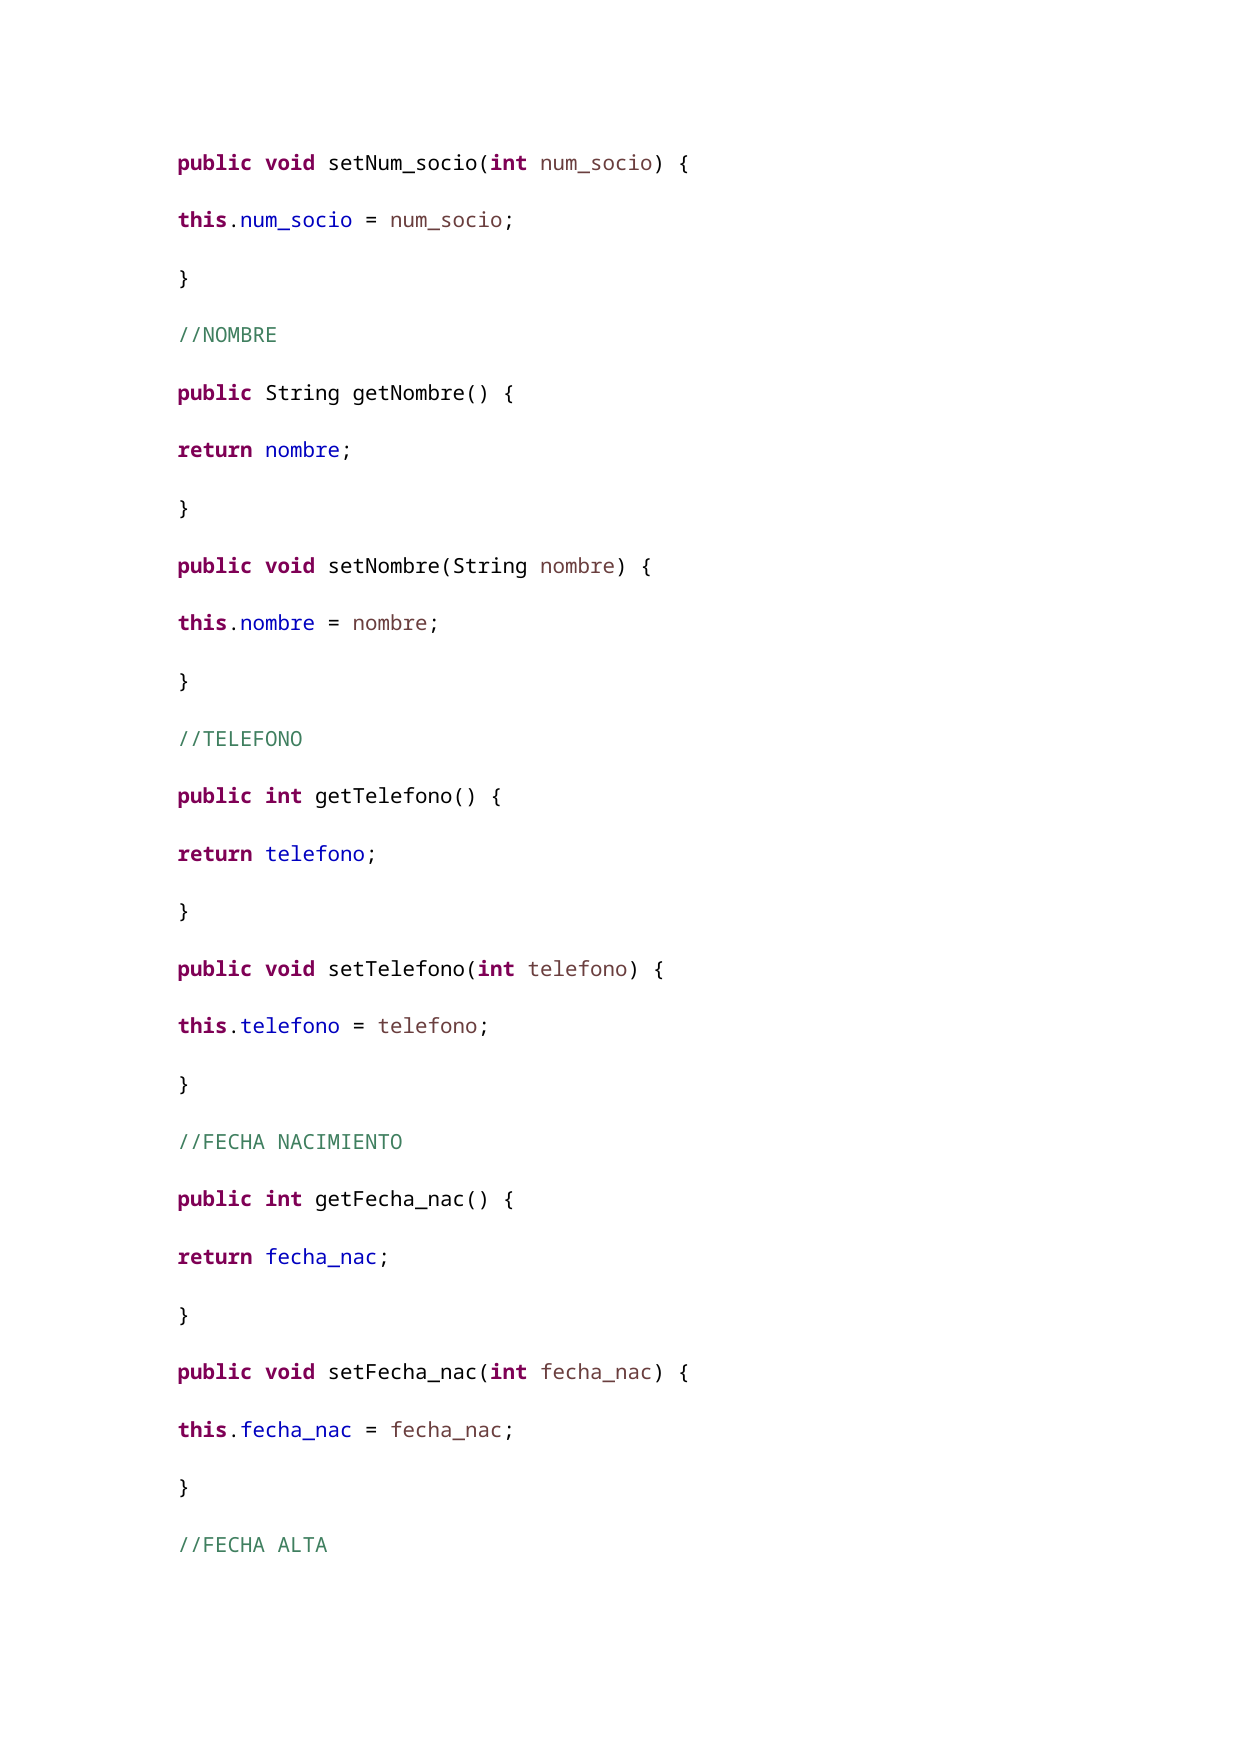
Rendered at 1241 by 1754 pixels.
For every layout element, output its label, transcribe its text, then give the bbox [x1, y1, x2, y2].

text this.nombre = nombre; [177, 608, 1063, 637]
text this.num_socio = num_socio; [177, 205, 1063, 234]
text public void setNum_socio(int num_socio) { [177, 148, 1063, 176]
text this.fecha_nac = fecha_nac; [177, 1415, 1063, 1443]
text this.telefono = telefono; [177, 1012, 1063, 1040]
text //NOMBRE [177, 320, 1063, 349]
text return fecha_nac; [177, 1242, 1063, 1271]
text //FECHA NACIMIENTO [177, 1127, 1063, 1155]
text public void setFecha_nac(int fecha_nac) { [177, 1357, 1063, 1386]
text public void setTelefono(int telefono) { [177, 954, 1063, 982]
text public void setNombre(String nombre) { [177, 551, 1063, 579]
text } [177, 896, 1063, 925]
text } [177, 263, 1063, 291]
text return telefono; [177, 839, 1063, 867]
text //TELEFONO [177, 724, 1063, 752]
text } [177, 1472, 1063, 1501]
text return nombre; [177, 436, 1063, 464]
text } [177, 1300, 1063, 1328]
text } [177, 493, 1063, 522]
text public int getFecha_nac() { [177, 1184, 1063, 1213]
text } [177, 1069, 1063, 1098]
text } [177, 666, 1063, 694]
text public int getTelefono() { [177, 781, 1063, 810]
text public String getNombre() { [177, 378, 1063, 406]
text //FECHA ALTA [177, 1530, 1063, 1558]
